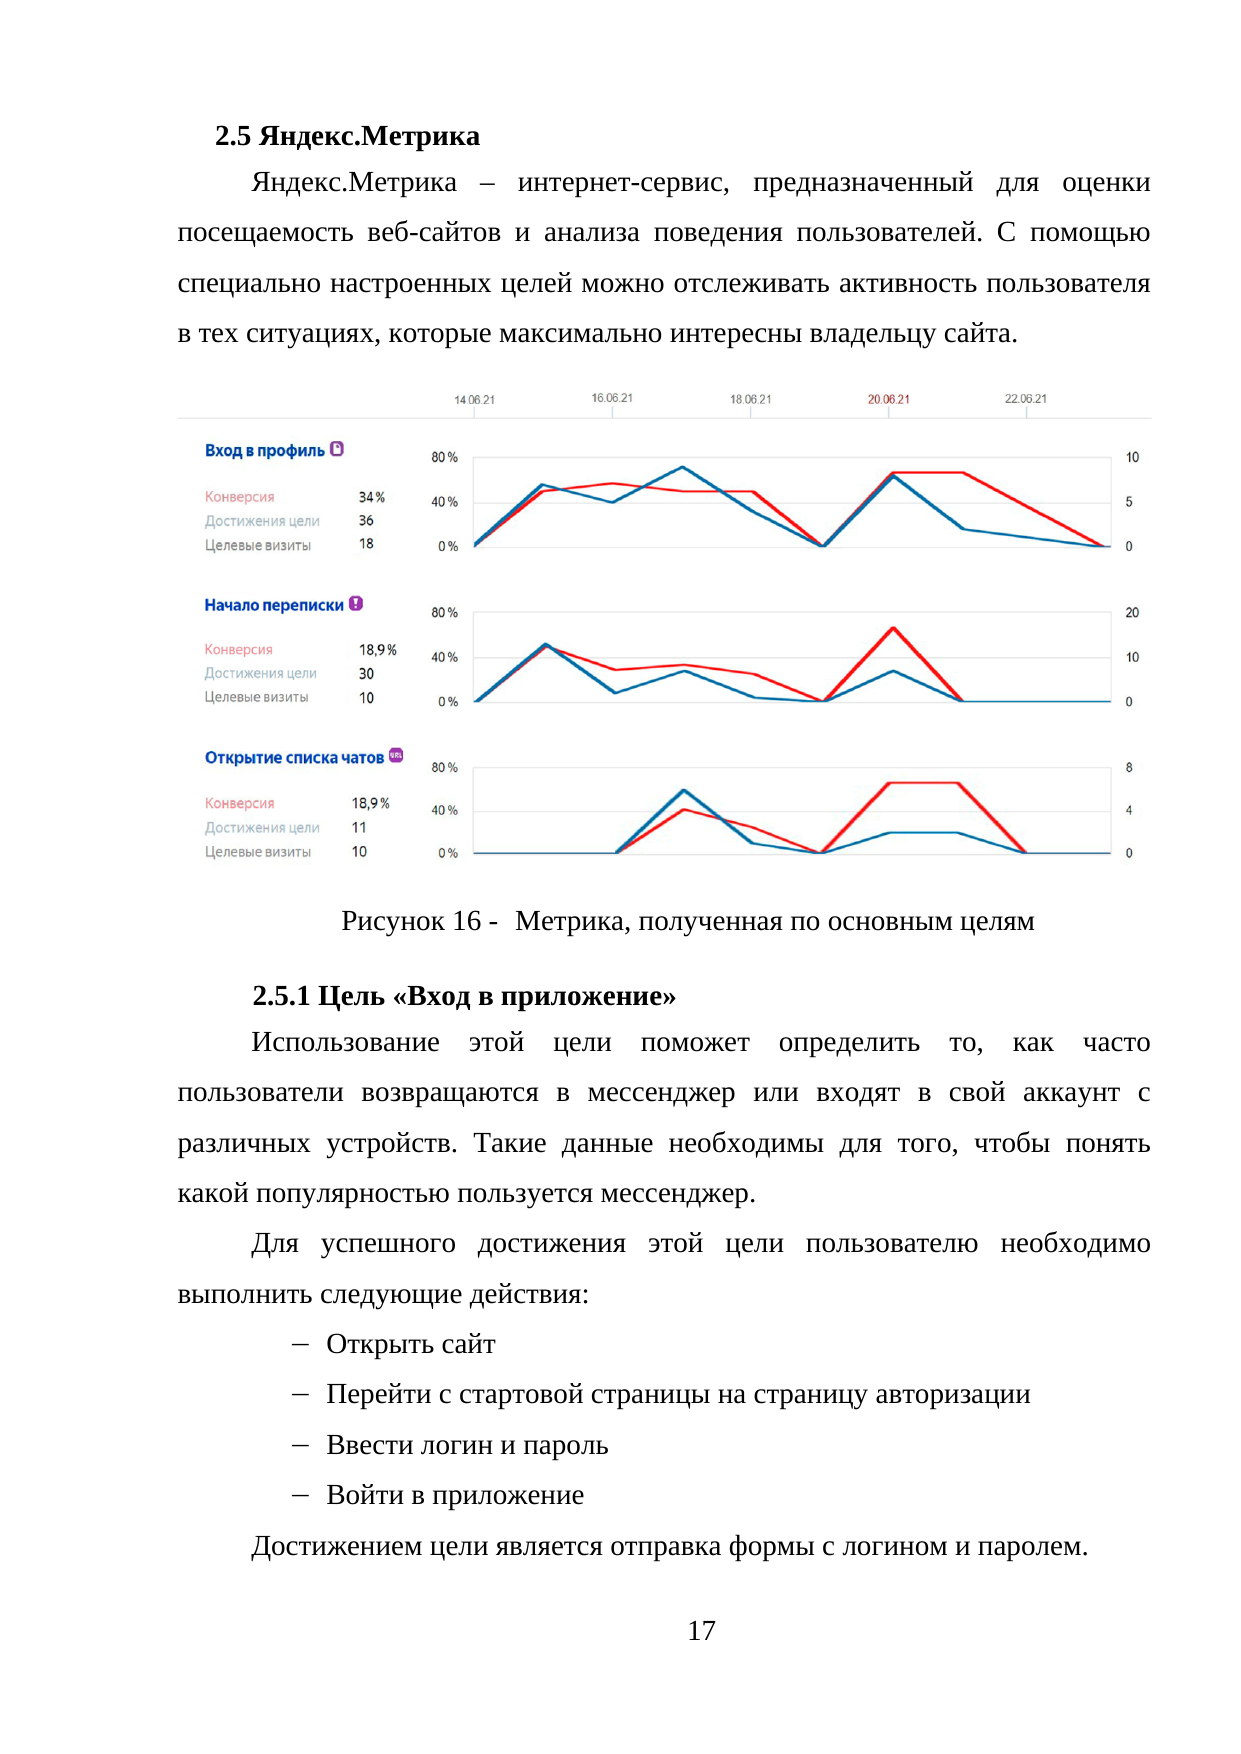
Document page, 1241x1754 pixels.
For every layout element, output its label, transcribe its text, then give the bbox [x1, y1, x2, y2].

text Для успешного достижения этой цели пользователю необходимо выполнить следующие действия: [177, 1226, 1152, 1309]
list Открыть сайт [288, 1326, 1152, 1360]
text Яндекс.Метрика – интернет-сервис, предназначенный для оценки посещаемость веб-сайтов и анализа поведения пользователей. С помощью специально настроенных целей можно отслеживать активность пользователя в тех ситуациях, которые максимально интересны владельцу сайта. [177, 164, 1152, 349]
list Перейти с стартовой страницы на страницу авторизации [288, 1377, 1152, 1410]
text Достижением цели является отправка формы с логином и паролем. [177, 1528, 1152, 1561]
text Использование этой цели поможет определить то, как часто пользователи возвращаются в мессенджер или входят в свой аккаунт с различных устройств. Такие данные необходимы для того, чтобы понять какой популярностью пользуется мессенджер. [177, 1024, 1152, 1209]
text Цель «Вход в приложение» [252, 978, 1152, 1012]
list Ввести логин и пароль [288, 1427, 1152, 1461]
text Метрика, полученная по основным целям [224, 903, 1152, 936]
text Яндекс.Метрика [215, 118, 1152, 152]
picture [177, 377, 1152, 891]
list Войти в приложение [288, 1477, 1152, 1511]
